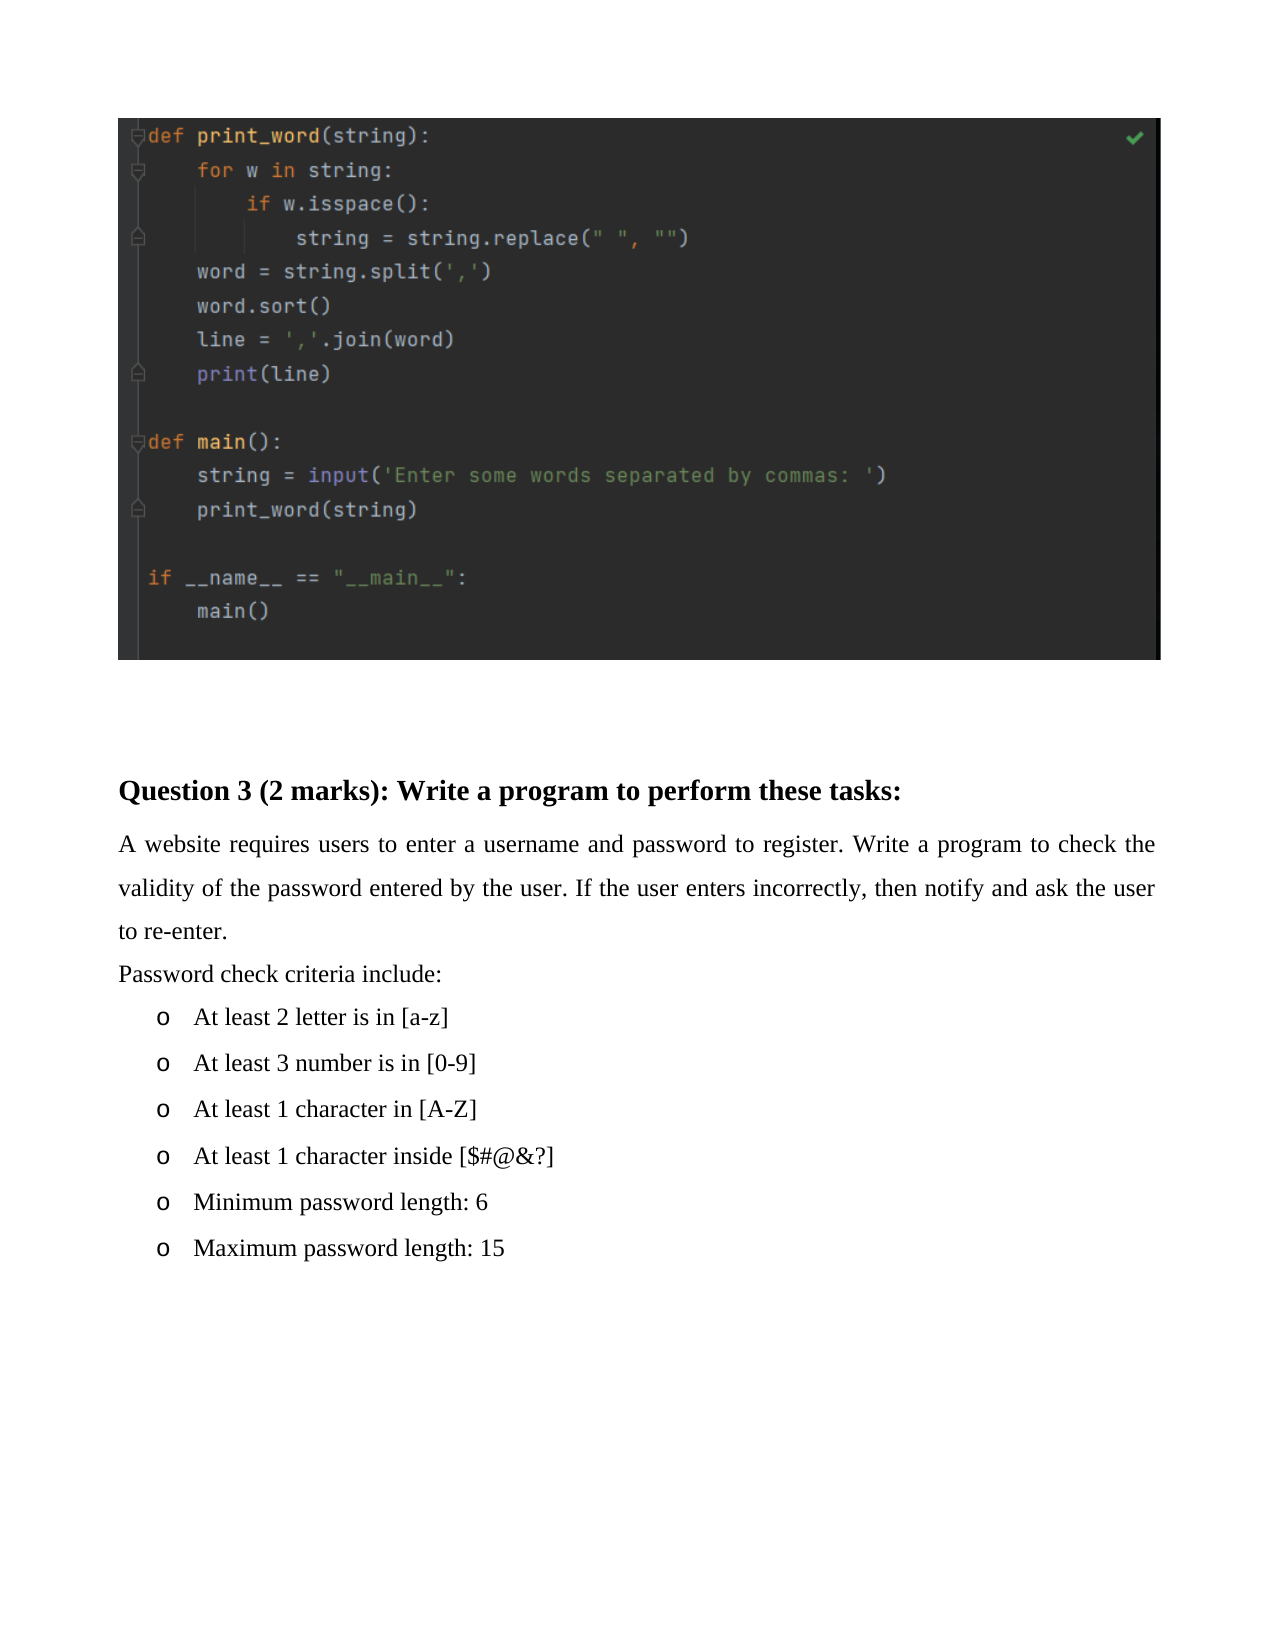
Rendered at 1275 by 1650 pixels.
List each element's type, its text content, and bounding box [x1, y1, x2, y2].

list At least 1 character in [A-Z] [156, 1094, 1157, 1125]
list Maximum password length: 15 [156, 1233, 1157, 1264]
text Password check criteria include: [118, 959, 1157, 988]
picture [118, 118, 1161, 660]
list At least 2 letter is in [a-z] [156, 1002, 1157, 1033]
list At least 1 character inside [$#@&?] [156, 1141, 1157, 1172]
text A website requires users to enter a username and password to register. Write a program to check the validity of the password entered by the user. If the user enters incorrectly, then notify and ask the user to re-enter. [118, 829, 1157, 944]
text Question 3 (2 marks): Write a program to perform these tasks: [118, 773, 1157, 806]
list At least 3 number is in [0-9] [156, 1048, 1157, 1079]
list Minimum password length: 6 [156, 1187, 1157, 1218]
